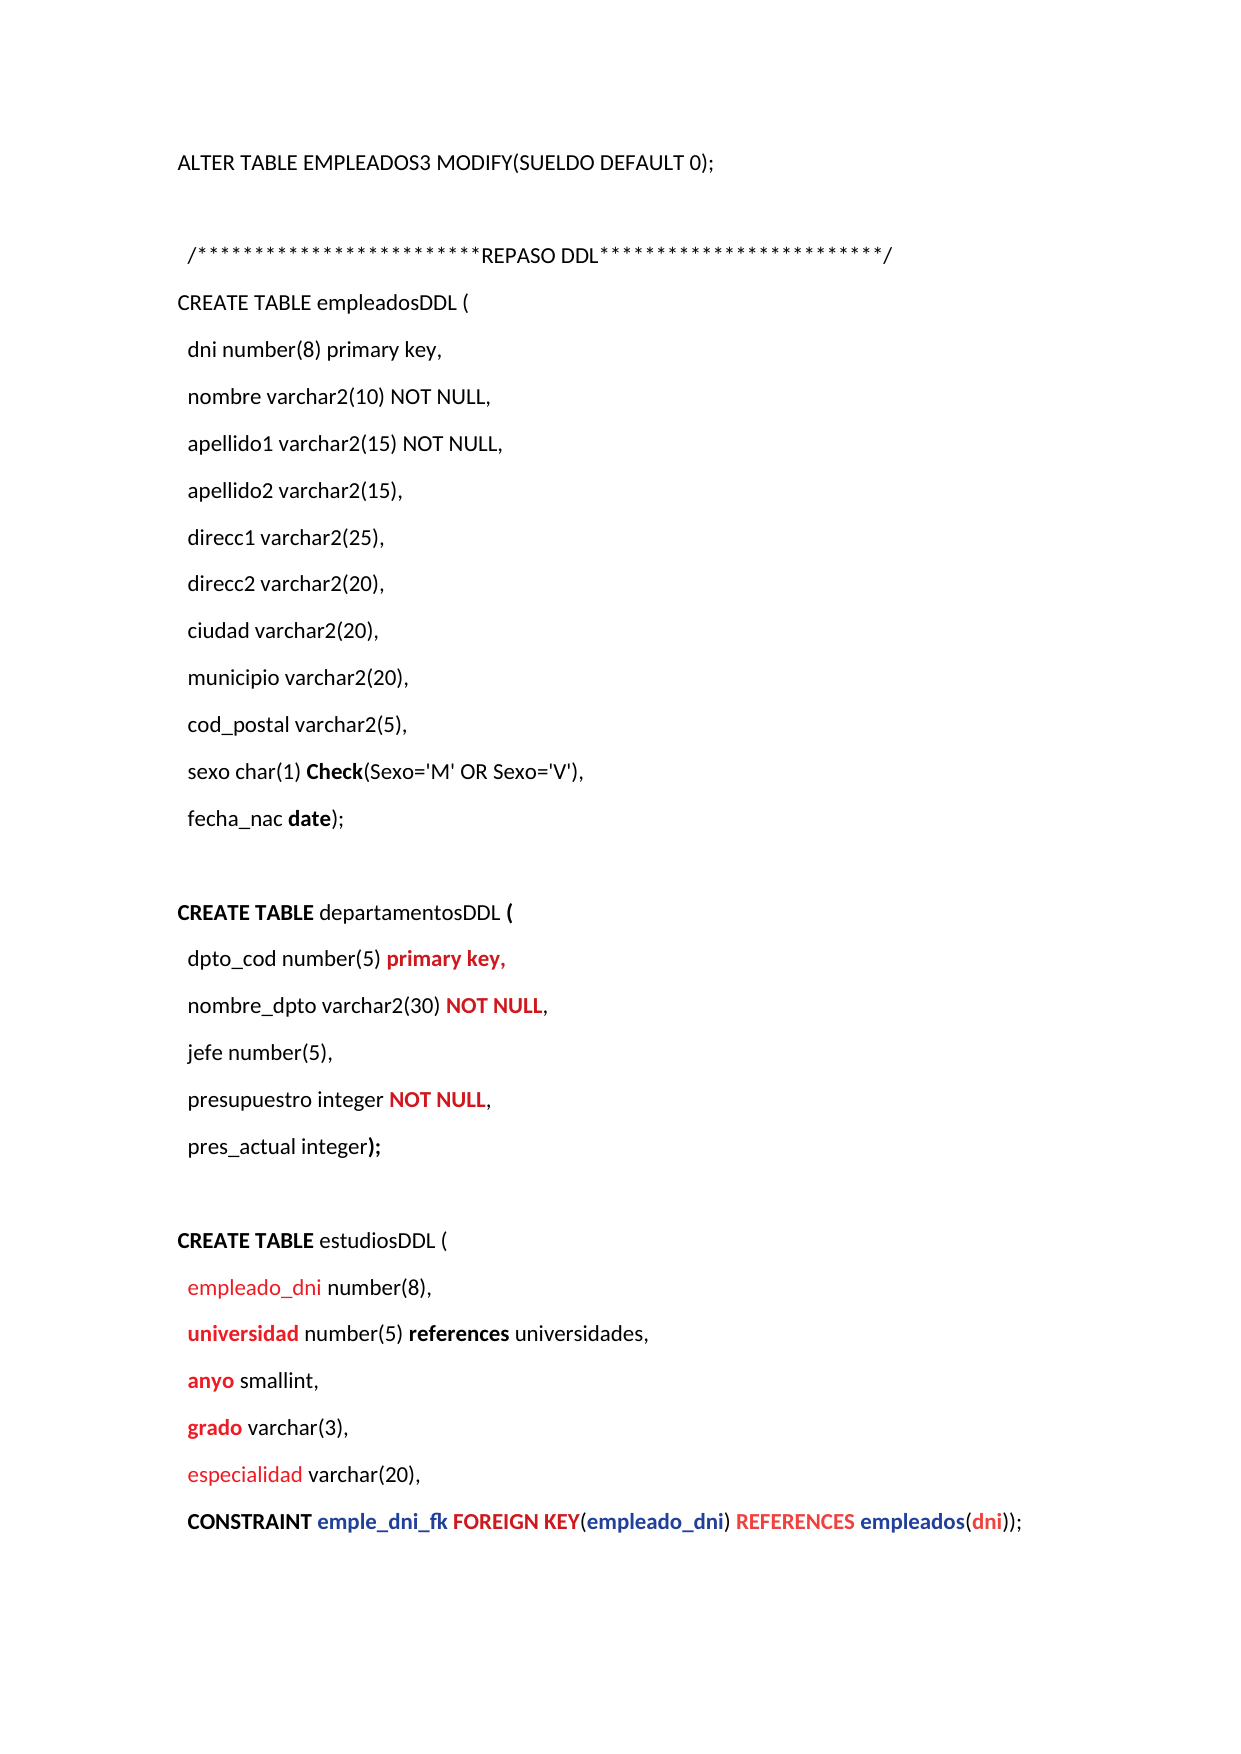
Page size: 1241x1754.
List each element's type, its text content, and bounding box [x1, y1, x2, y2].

text pres_actual integer); [177, 1132, 1063, 1160]
text cod_postal varchar2(5), [177, 710, 1063, 738]
text dni number(8) primary key, [177, 335, 1063, 363]
text /*************************REPASO DDL*************************/ [177, 241, 1063, 269]
text municipio varchar2(20), [177, 663, 1063, 691]
text CONSTRAINT emple_dni_fk FOREIGN KEY(empleado_dni) REFERENCES empleados(dni)); [177, 1507, 1063, 1535]
text nombre_dpto varchar2(30) NOT NULL, [177, 991, 1063, 1019]
text presupuestro integer NOT NULL, [177, 1085, 1063, 1113]
text especialidad varchar(20), [177, 1460, 1063, 1488]
text CREATE TABLE departamentosDDL ( [177, 898, 1063, 926]
text anyo smallint, [177, 1366, 1063, 1394]
text apellido2 varchar2(15), [177, 476, 1063, 504]
text fecha_nac date); [177, 804, 1063, 832]
text ALTER TABLE EMPLEADOS3 MODIFY(SUELDO DEFAULT 0); [177, 148, 1063, 176]
text ciudad varchar2(20), [177, 616, 1063, 644]
text dpto_cod number(5) primary key, [177, 944, 1063, 972]
text apellido1 varchar2(15) NOT NULL, [177, 429, 1063, 457]
text CREATE TABLE empleadosDDL ( [177, 288, 1063, 316]
text universidad number(5) references universidades, [177, 1319, 1063, 1347]
text nombre varchar2(10) NOT NULL, [177, 382, 1063, 410]
text empleado_dni number(8), [177, 1273, 1063, 1301]
text grado varchar(3), [177, 1413, 1063, 1441]
text sexo char(1) Check(Sexo='M' OR Sexo='V'), [177, 757, 1063, 785]
text direcc1 varchar2(25), [177, 523, 1063, 551]
text direcc2 varchar2(20), [177, 569, 1063, 597]
text jefe number(5), [177, 1038, 1063, 1066]
text CREATE TABLE estudiosDDL ( [177, 1226, 1063, 1254]
